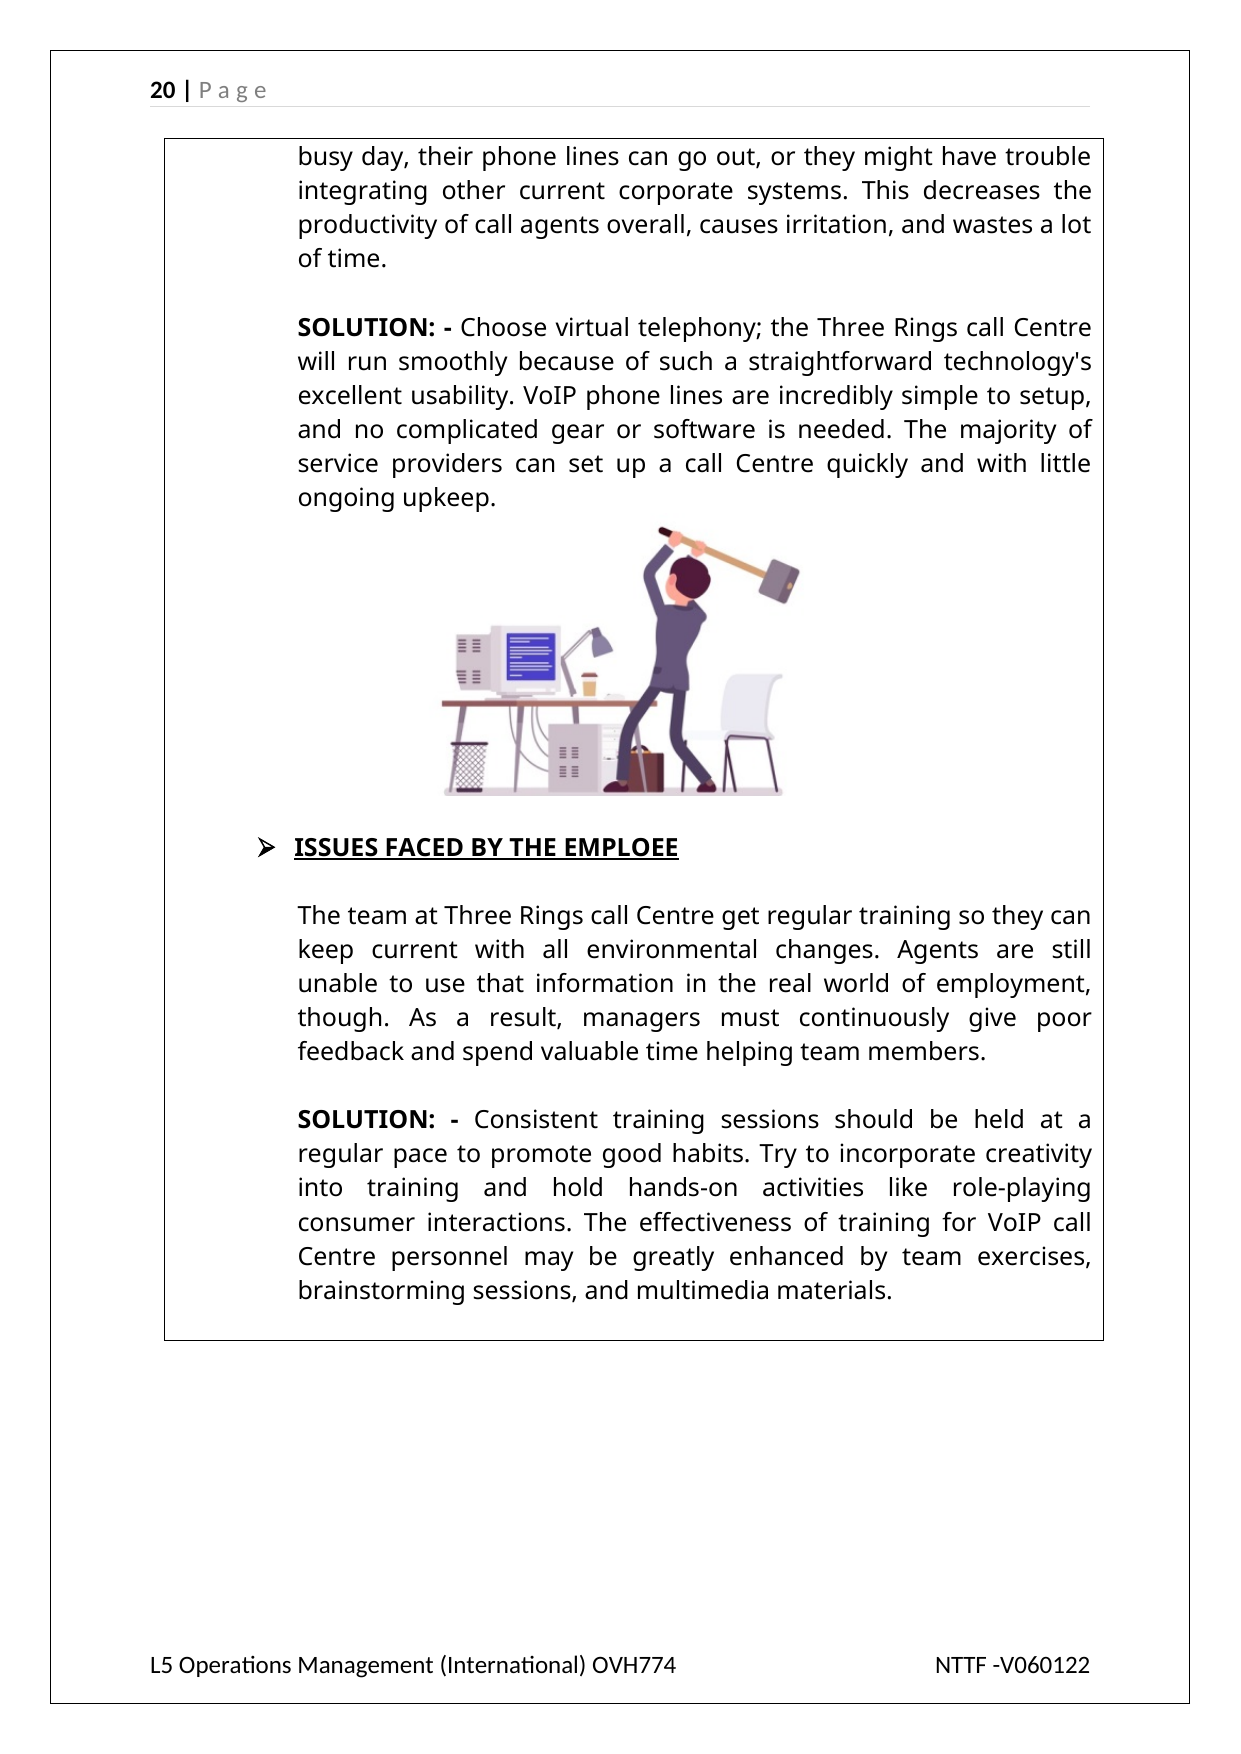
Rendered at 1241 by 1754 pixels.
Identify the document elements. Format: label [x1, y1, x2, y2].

picture [420, 513, 807, 796]
table_cell [165, 139, 1103, 1340]
